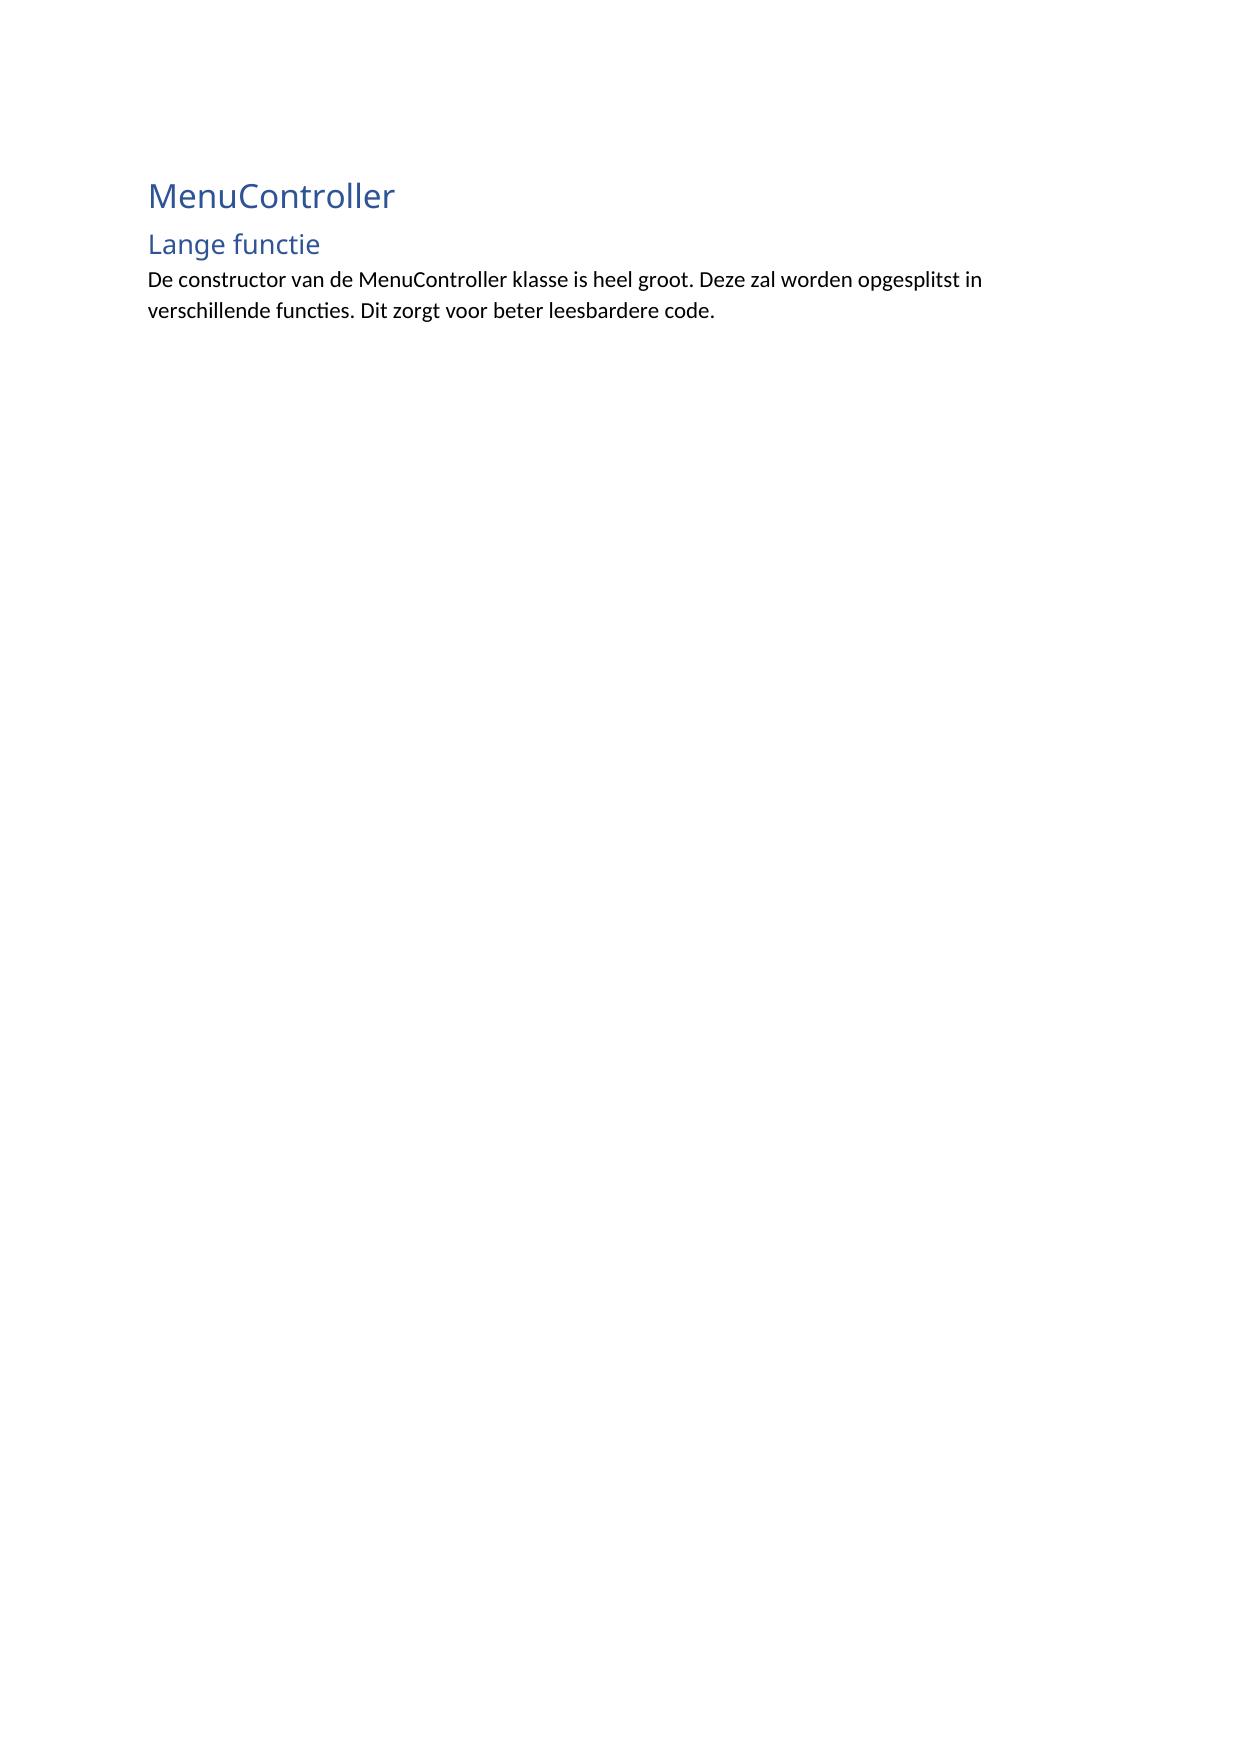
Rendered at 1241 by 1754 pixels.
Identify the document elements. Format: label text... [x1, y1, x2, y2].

subtitle Lange functie [148, 226, 1093, 263]
text De constructor van de MenuController klasse is heel groot. Deze zal worden opgesplitst in verschillende functies. Dit zorgt voor beter leesbardere code. [148, 266, 1093, 324]
subtitle MenuController [148, 173, 1093, 218]
